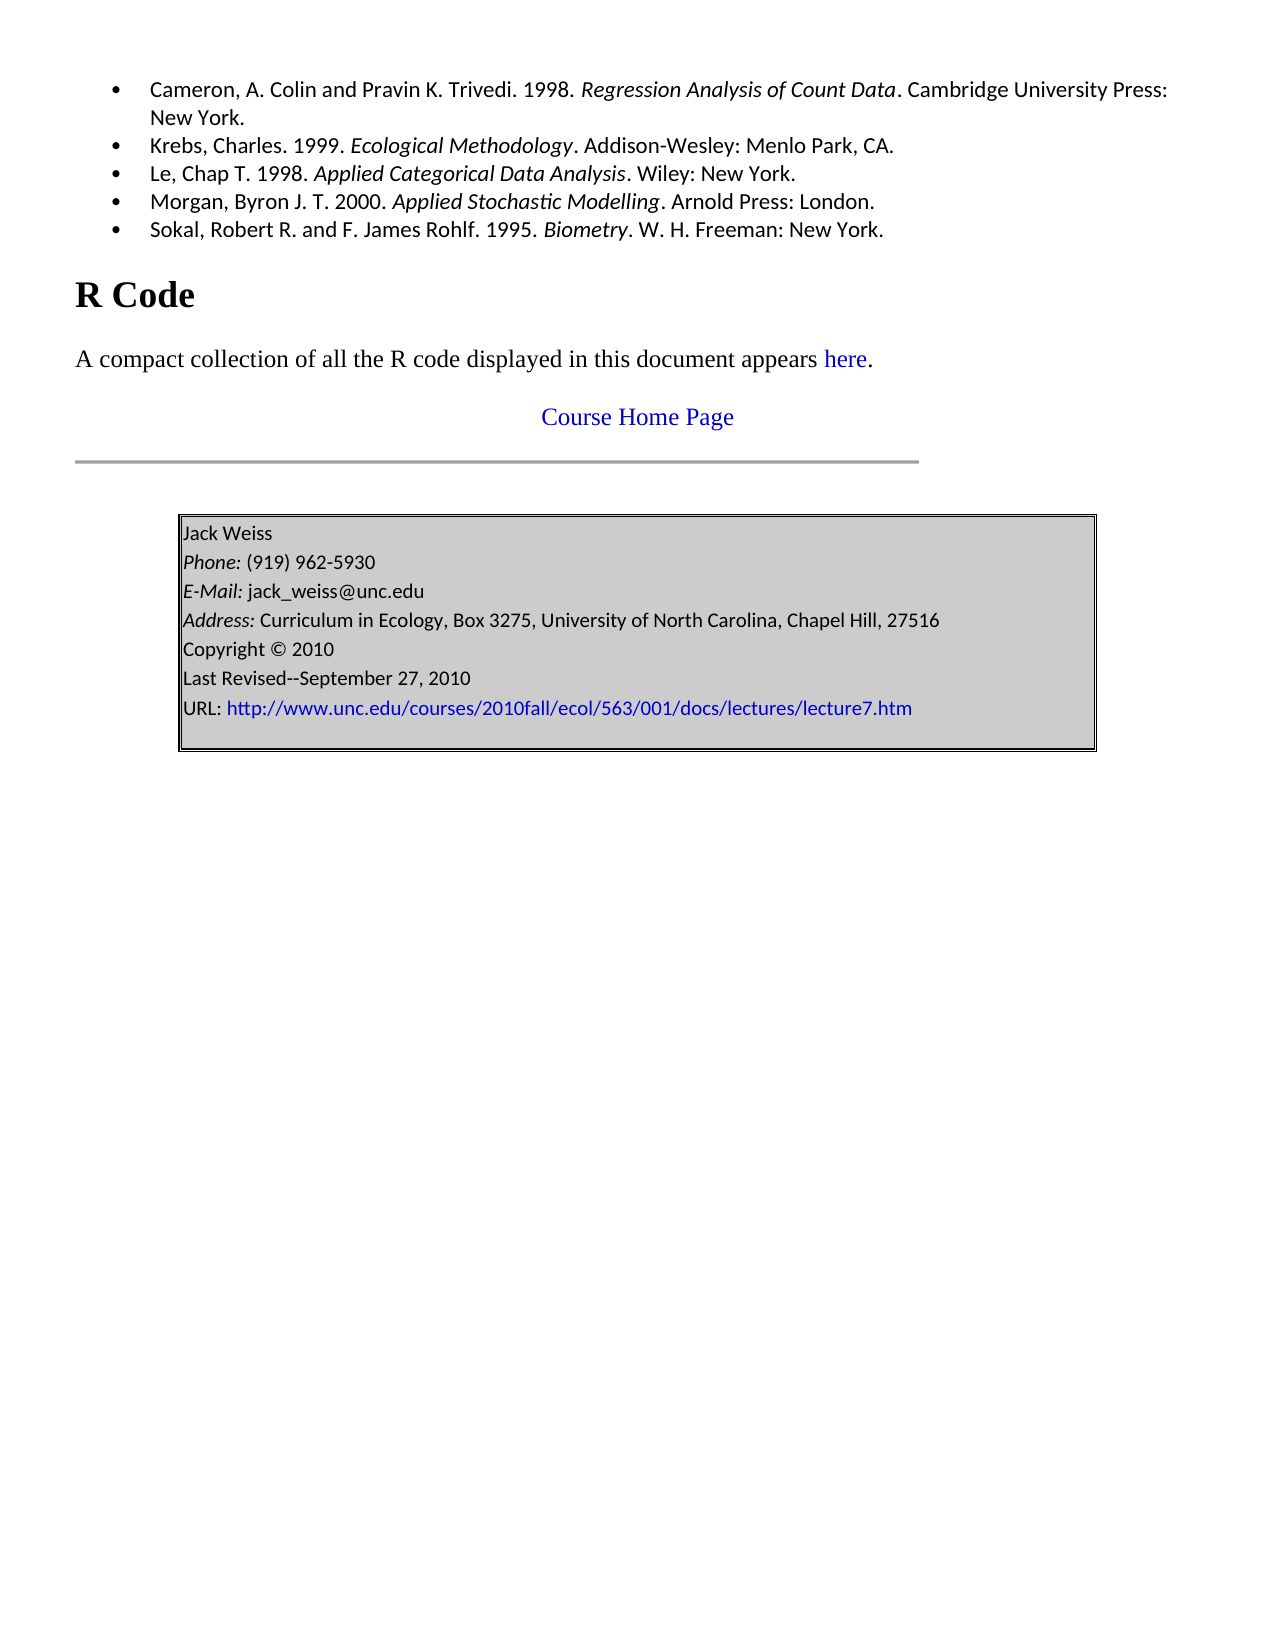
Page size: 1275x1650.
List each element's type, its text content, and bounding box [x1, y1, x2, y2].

list Krebs, Charles. 1999. Ecological Methodology. Addison-Wesley: Menlo Park, CA. [112, 131, 1200, 159]
list Cameron, A. Colin and Pravin K. Trivedi. 1998. Regression Analysis of Count Data. Cambridge University Press: New York. [112, 75, 1200, 131]
table_header Jack Weiss Phone: (919) 962-5930 E-Mail: jack_weiss@unc.edu Address: Curriculum in Ecology, Box 3275, University of North Carolina, Chapel Hill, 27516 Copyright © 2010 Last Revised--September 27, 2010 URL: http://www.unc.edu/courses/2010fall/ecol/563/001/docs/lectures/lecture7.htm [182, 517, 1094, 748]
list Sokal, Robert R. and F. James Rohlf. 1995. Biometry. W. H. Freeman: New York. [112, 215, 1200, 243]
text Course Home Page [75, 402, 1200, 431]
text A compact collection of all the R code displayed in this document appears here. [75, 344, 1200, 373]
subtitle R Code [75, 272, 1200, 315]
list Le, Chap T. 1998. Applied Categorical Data Analysis. Wiley: New York. [112, 159, 1200, 187]
list Morgan, Byron J. T. 2000. Applied Stochastic Modelling. Arnold Press: London. [112, 187, 1200, 215]
